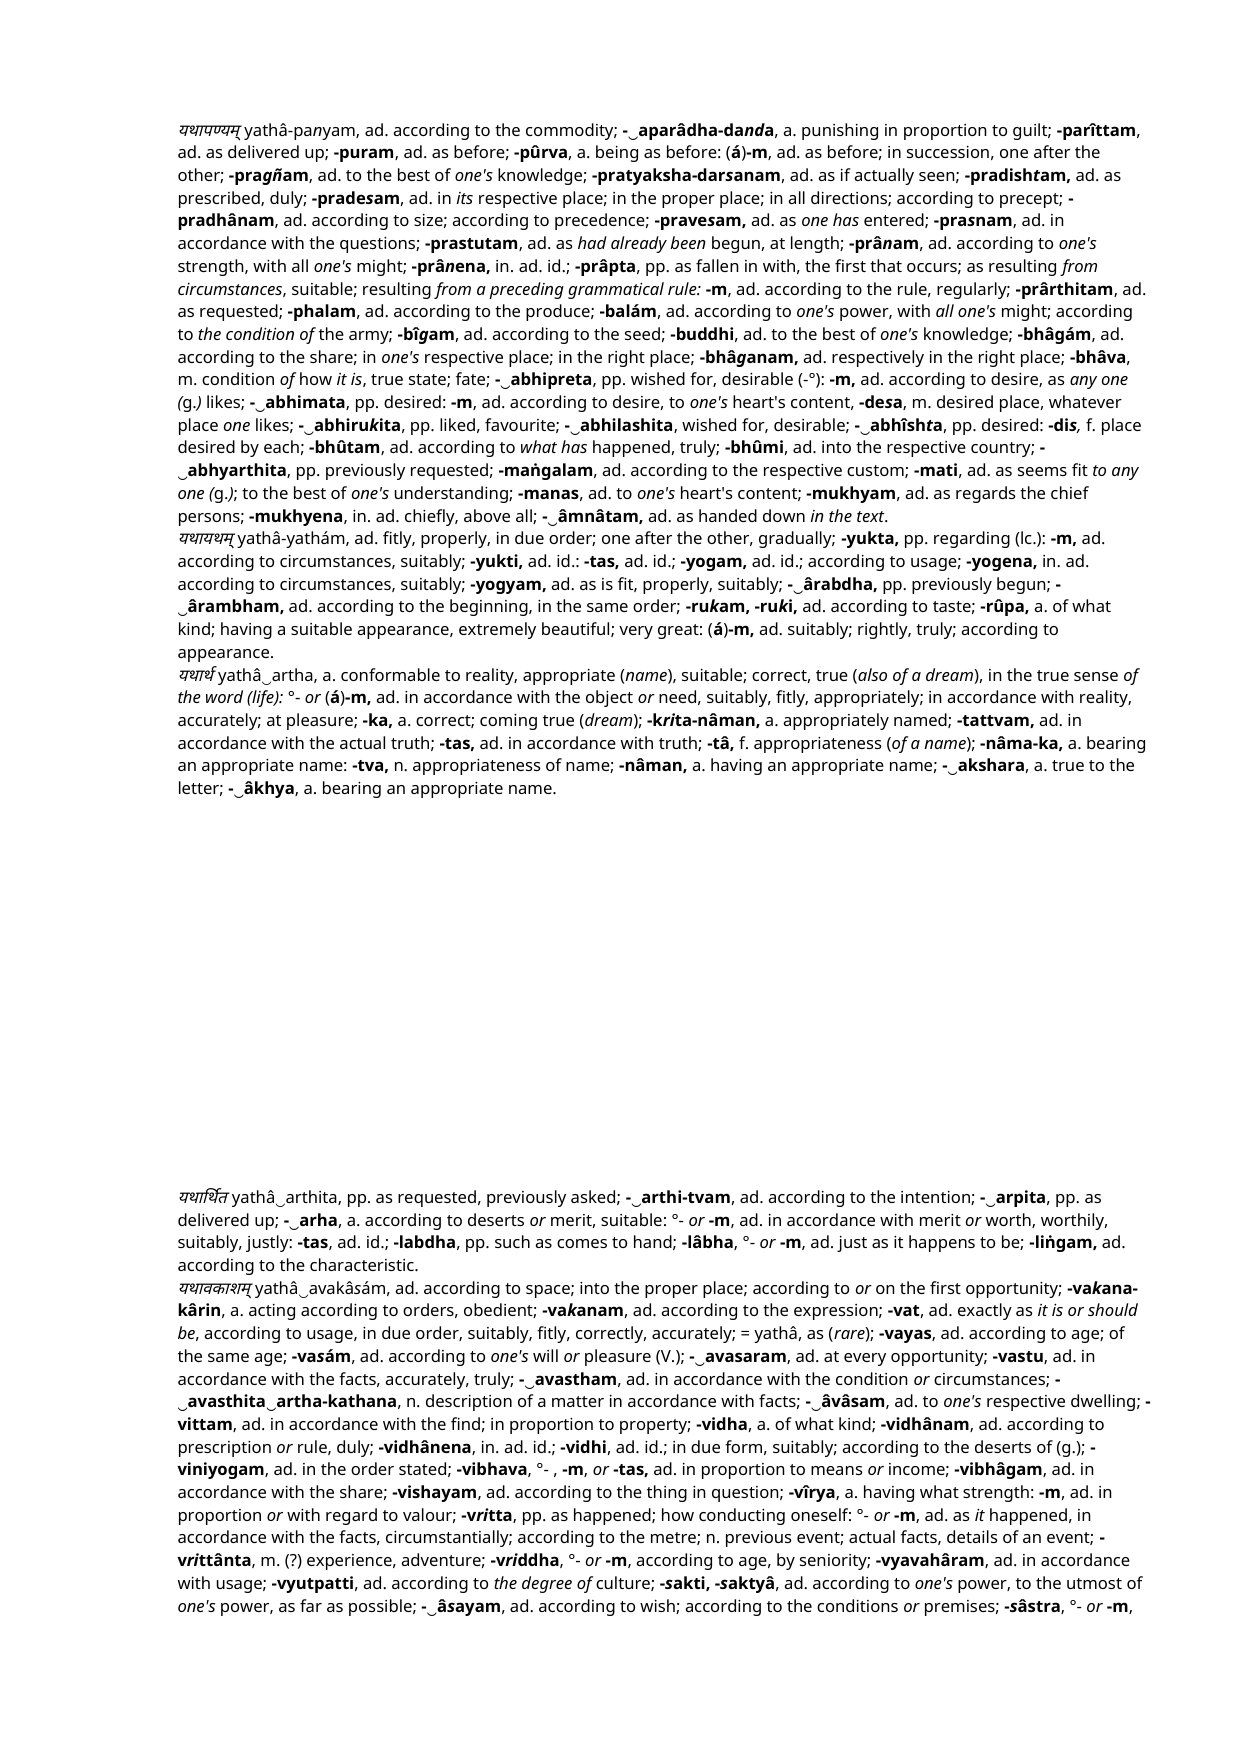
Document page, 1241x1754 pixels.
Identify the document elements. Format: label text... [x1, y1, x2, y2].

text यथापण्यम् yathâ-panyam, ad. according to the commodity; -‿aparâdha-danda, a. punishing in proportion to guilt; -parîttam, ad. as delivered up; -puram, ad. as before; -pûrva, a. being as before: (á)-m, ad. as before; in succession, one after the other; -pragñam, ad. to the best of one's knowledge; -pratyaksha-darsanam, ad. as if actually seen; -pradishtam, ad. as prescribed, duly; -pradesam, ad. in its respective place; in the proper place; in all directions; according to precept; -pradhânam, ad. according to size; according to precedence; -pravesam, ad. as one has entered; -prasnam, ad. in accordance with the questions; -prastutam, ad. as had already been begun, at length; -prânam, ad. according to one's strength, with all one's might; -prânena, in. ad. id.; -prâpta, pp. as fallen in with, the first that occurs; as resulting from circumstances, suitable; resulting from a preceding grammatical rule: -m, ad. according to the rule, regularly; -prârthitam, ad. as requested; -phalam, ad. according to the produce; -balám, ad. according to one's power, with all one's might; according to the condition of the army; -bîgam, ad. according to the seed; -buddhi, ad. to the best of one's knowledge; -bhâgám, ad. according to the share; in one's respective place; in the right place; -bhâganam, ad. respectively in the right place; -bhâva, m. condition of how it is, true state; fate; -‿abhipreta, pp. wished for, desirable (-°): -m, ad. according to desire, as any one (g.) likes; -‿abhimata, pp. desired: -m, ad. according to desire, to one's heart's content, -desa, m. desired place, whatever place one likes; -‿abhirukita, pp. liked, favourite; -‿abhilashita, wished for, desirable; -‿abhîshta, pp. desired: -dis, f. place desired by each; -bhûtam, ad. according to what has happened, truly; -bhûmi, ad. into the respective country; -‿abhyarthita, pp. previously requested; -maṅgalam, ad. according to the respective custom; -mati, ad. as seems fit to any one (g.); to the best of one's understanding; -manas, ad. to one's heart's content; -mukhyam, ad. as regards the chief persons; -mukhyena, in. ad. chiefly, above all; -‿âmnâtam, ad. as handed down in the text. यथायथम् yathâ-yathám, ad. fitly, properly, in due order; one after the other, gradually; -yukta, pp. regarding (lc.): -m, ad. according to circumstances, suitably; -yukti, ad. id.: -tas, ad. id.; -yogam, ad. id.; according to usage; -yogena, in. ad. according to circumstances, suitably; -yogyam, ad. as is fit, properly, suitably; -‿ârabdha, pp. previously begun; -‿ârambham, ad. according to the beginning, in the same order; -rukam, -ruki, ad. according to taste; -rûpa, a. of what kind; having a suitable appearance, extremely beautiful; very great: (á)-m, ad. suitably; rightly, truly; according to appearance. यथार्थ yathâ‿artha, a. conformable to reality, appropriate (name), suitable; correct, true (also of a dream), in the true sense of the word (life): °- or (á)-m, ad. in accordance with the object or need, suitably, fitly, appropriately; in accordance with reality, accurately; at pleasure; -ka, a. correct; coming true (dream); -krita-nâman, a. appropriately named; -tattvam, ad. in accordance with the actual truth; -tas, ad. in accordance with truth; -tâ, f. appropriateness (of a name); -nâma-ka, a. bearing an appropriate name: -tva, n. appropriateness of name; -nâman, a. having an appropriate name; -‿akshara, a. true to the letter; -‿âkhya, a. bearing an appropriate name. [177, 118, 1152, 822]
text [177, 1185, 1152, 1617]
